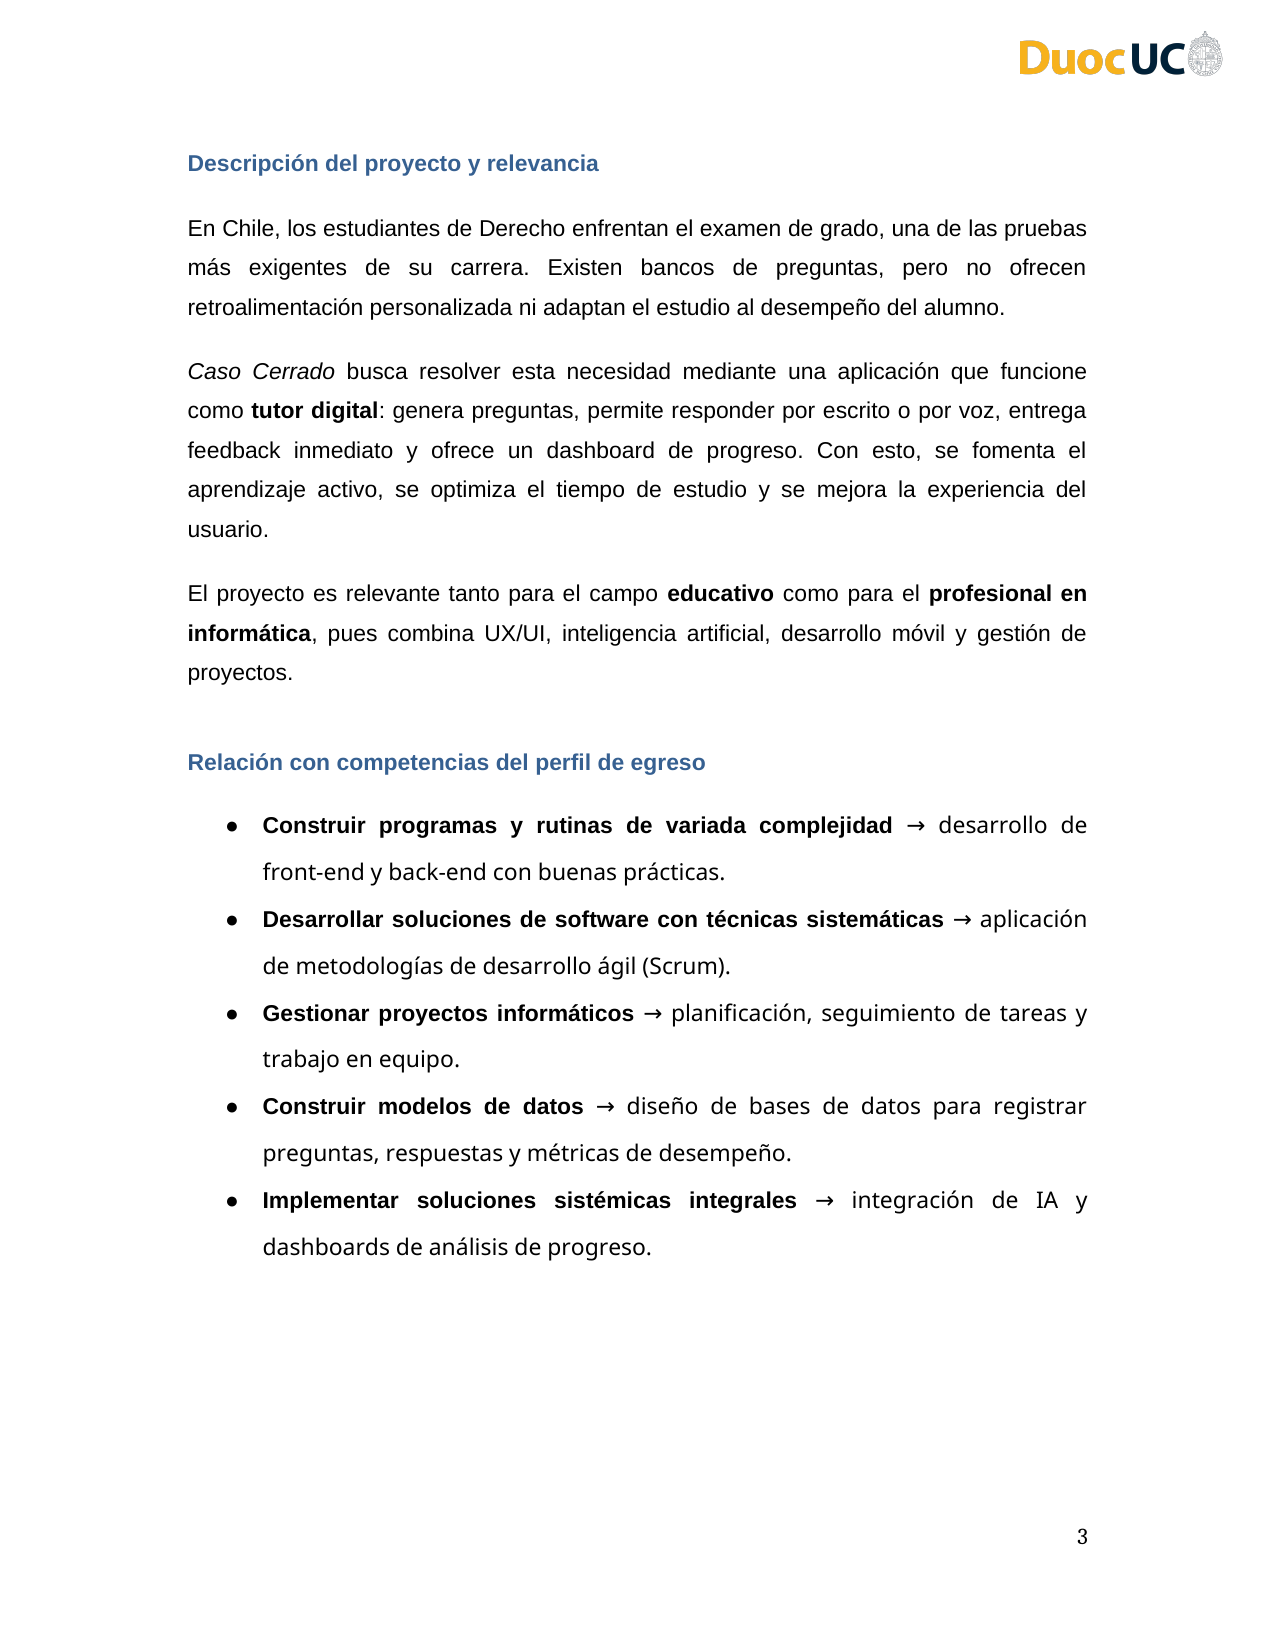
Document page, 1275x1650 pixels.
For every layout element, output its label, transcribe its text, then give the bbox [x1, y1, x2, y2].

text Caso Cerrado busca resolver esta necesidad mediante una aplicación que funcione como tutor digital: genera preguntas, permite responder por escrito o por voz, entrega feedback inmediato y ofrece un dashboard de progreso. Con esto, se fomenta el aprendizaje activo, se optimiza el tiempo de estudio y se mejora la experiencia del usuario. [187, 358, 1087, 542]
text El proyecto es relevante tanto para el campo educativo como para el profesional en informática, pues combina UX/UI, inteligencia artificial, desarrollo móvil y gestión de proyectos. [187, 580, 1087, 686]
picture [1017, 28, 1225, 79]
list Gestionar proyectos informáticos [225, 997, 1087, 1075]
list Implementar soluciones sistémicas integrales [225, 1184, 1087, 1262]
subtitle Relación con competencias del perfil de egreso [187, 749, 1087, 775]
list Construir modelos de datos [225, 1090, 1087, 1168]
list Desarrollar soluciones de software con técnicas sistemáticas [225, 903, 1087, 981]
list Construir programas y rutinas de variada complejidad [225, 809, 1087, 887]
subtitle Descripción del proyecto y relevancia [187, 150, 1087, 176]
text En Chile, los estudiantes de Derecho enfrentan el examen de grado, una de las pruebas más exigentes de su carrera. Existen bancos de preguntas, pero no ofrecen retroalimentación personalizada ni adaptan el estudio al desempeño del alumno. [187, 214, 1087, 320]
